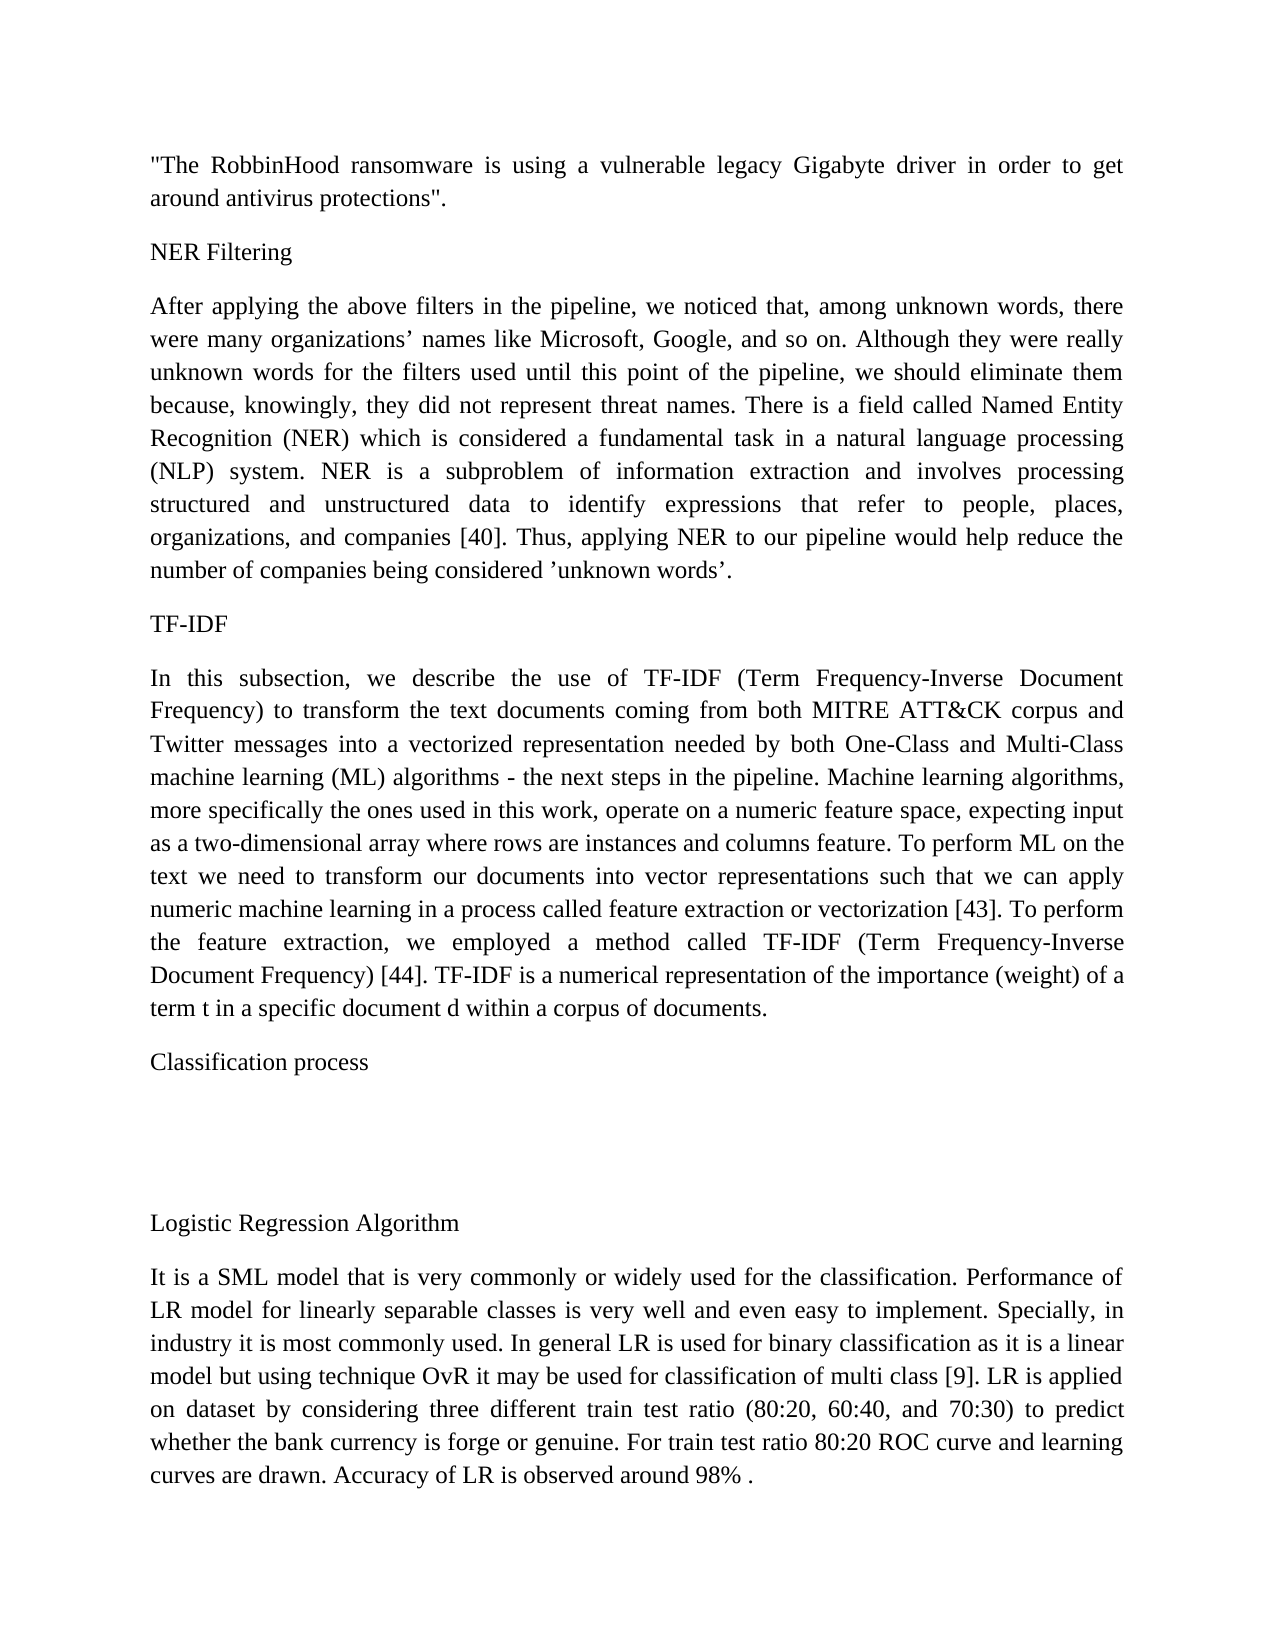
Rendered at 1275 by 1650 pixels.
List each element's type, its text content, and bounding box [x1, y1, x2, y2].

text In this subsection, we describe the use of TF-IDF (Term Frequency-Inverse Document Frequency) to transform the text documents coming from both MITRE ATT&CK corpus and Twitter messages into a vectorized representation needed by both One-Class and Multi-Class machine learning (ML) algorithms - the next steps in the pipeline. Machine learning algorithms, more specifically the ones used in this work, operate on a numeric feature space, expecting input as a two-dimensional array where rows are instances and columns feature. To perform ML on the text we need to transform our documents into vector representations such that we can apply numeric machine learning in a process called feature extraction or vectorization [43]. To perform the feature extraction, we employed a method called TF-IDF (Term Frequency-Inverse Document Frequency) [44]. TF-IDF is a numerical representation of the importance (weight) of a term t in a specific document d within a corpus of documents. [150, 663, 1125, 1022]
text Classification process [150, 1047, 1125, 1075]
text It is a SML model that is very commonly or widely used for the classification. Performance of LR model for linearly separable classes is very well and even easy to implement. Specially, in industry it is most commonly used. In general LR is used for binary classification as it is a linear model but using technique OvR it may be used for classification of multi class [9]. LR is applied on dataset by considering three different train test ratio (80:20, 60:40, and 70:30) to predict whether the bank currency is forge or genuine. For train test ratio 80:20 ROC curve and learning curves are drawn. Accuracy of LR is observed around 98% . [150, 1262, 1125, 1489]
text NER Filtering [150, 237, 1125, 266]
text TF-IDF [150, 609, 1125, 637]
text Logistic Regression Algorithm [150, 1208, 1125, 1237]
text After applying the above filters in the pipeline, we noticed that, among unknown words, there were many organizations’ names like Microsoft, Google, and so on. Although they were really unknown words for the filters used until this point of the pipeline, we should eliminate them because, knowingly, they did not represent threat names. There is a field called Named Entity Recognition (NER) which is considered a fundamental task in a natural language processing (NLP) system. NER is a subproblem of information extraction and involves processing structured and unstructured data to identify expressions that refer to people, places, organizations, and companies [40]. Thus, applying NER to our pipeline would help reduce the number of companies being considered ’unknown words’. [150, 291, 1125, 584]
